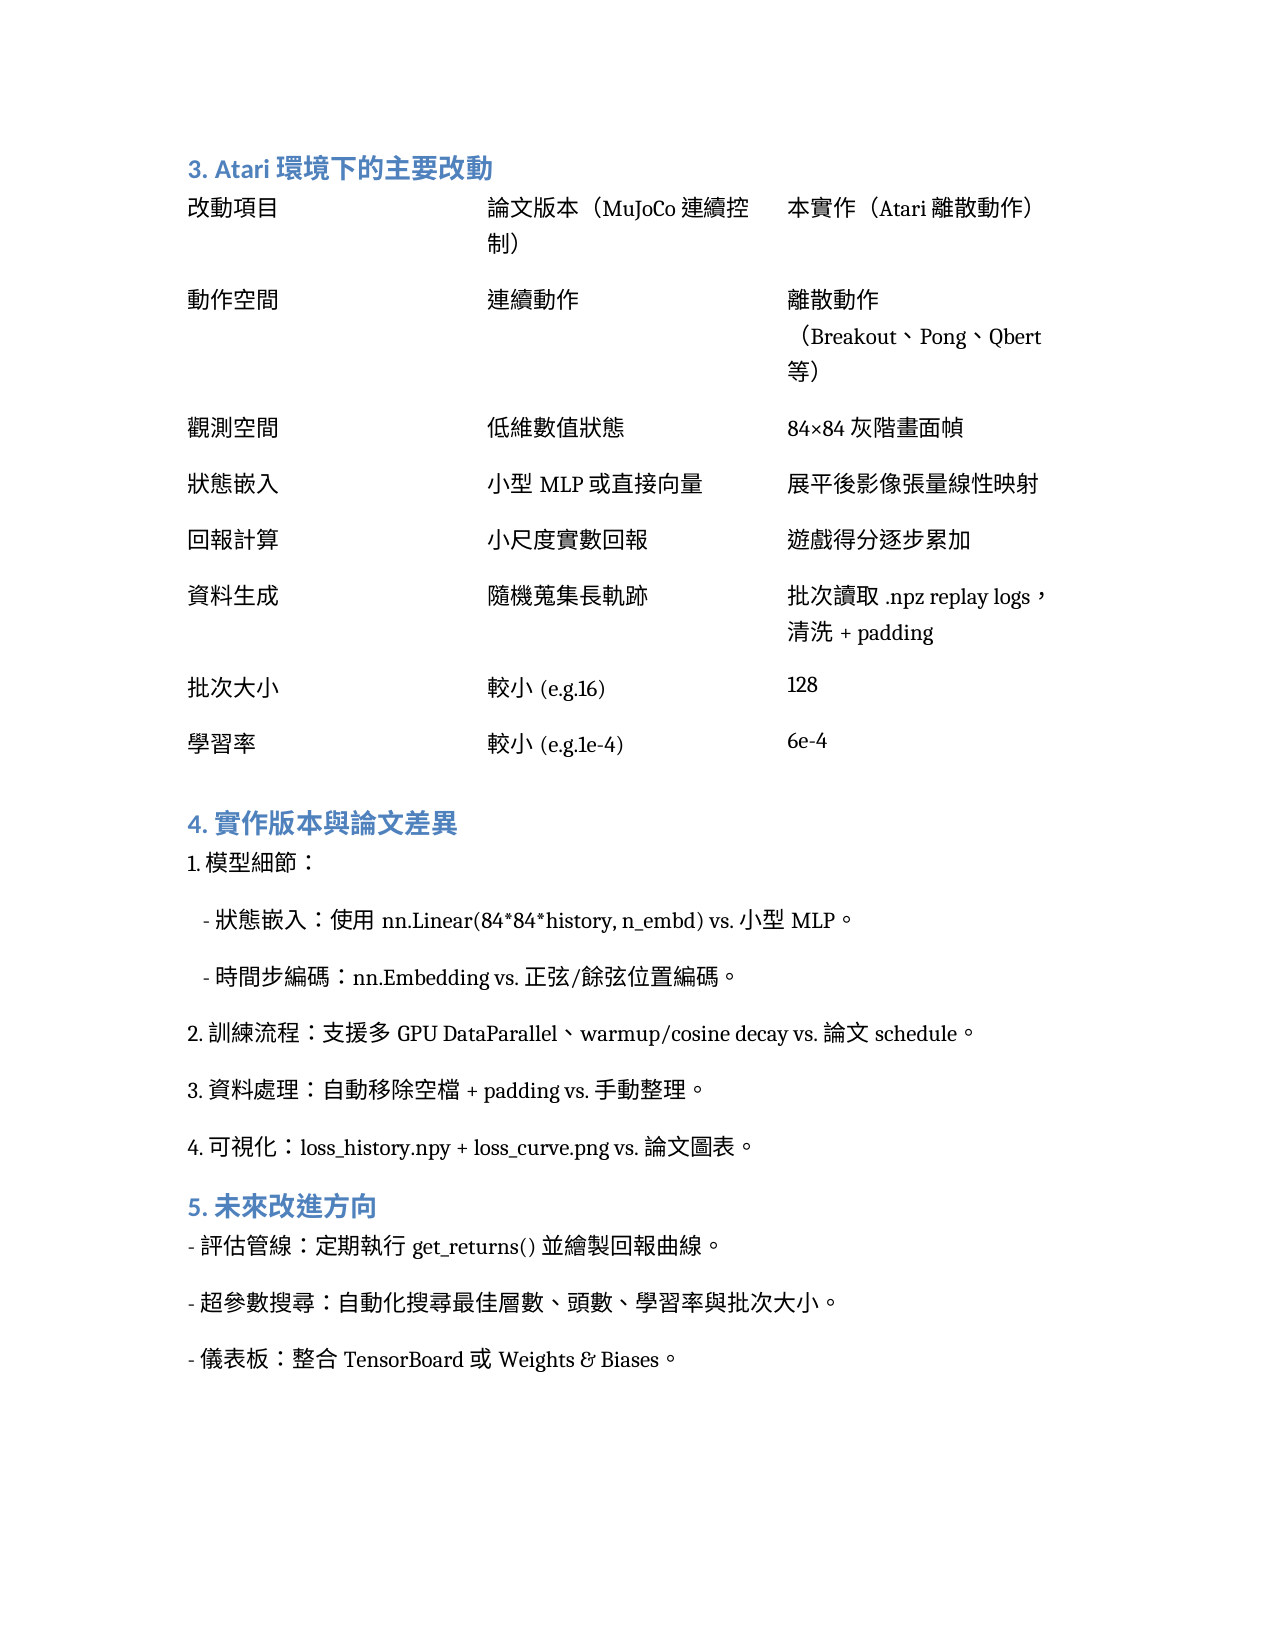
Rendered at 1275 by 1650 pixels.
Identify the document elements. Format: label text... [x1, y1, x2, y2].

table_cell 連續動作 [476, 284, 776, 412]
table_cell 批次讀取 .npz replay logs，清洗 + padding [776, 580, 1076, 672]
table_cell 離散動作（Breakout、Pong、Qbert 等） [776, 284, 1076, 412]
table_cell 遊戲得分逐步累加 [776, 524, 1076, 580]
table_cell 觀測空間 [176, 412, 476, 468]
table_cell 84×84 灰階畫面幀 [776, 412, 1076, 468]
table_header 本實作（Atari 離散動作） [776, 193, 1076, 284]
table_cell 6e-4 [776, 728, 1076, 784]
table_cell 學習率 [176, 728, 476, 784]
text 3. 資料處理：自動移除空檔 + padding vs. 手動整理。 [187, 1074, 1087, 1105]
table_cell 動作空間 [176, 284, 476, 412]
table_cell 展平後影像張量線性映射 [776, 468, 1076, 524]
subtitle 3. Atari 環境下的主要改動 [187, 150, 1087, 187]
text 4. 可視化：loss_history.npy + loss_curve.png vs. 論文圖表。 [187, 1131, 1087, 1162]
table_cell 小尺度實數回報 [476, 524, 776, 580]
table_cell 低維數值狀態 [476, 412, 776, 468]
text 2. 訓練流程：支援多 GPU DataParallel、warmup/cosine decay vs. 論文 schedule。 [187, 1017, 1087, 1048]
text - 超參數搜尋：自動化搜尋最佳層數、頭數、學習率與批次大小。 [187, 1287, 1087, 1318]
text 1. 模型細節： [187, 847, 1087, 878]
table_cell 批次大小 [176, 672, 476, 728]
table_cell 128 [776, 672, 1076, 728]
table_header 改動項目 [176, 193, 476, 284]
text - 時間步編碼：nn.Embedding vs. 正弦/餘弦位置編碼。 [187, 960, 1087, 992]
subtitle 4. 實作版本與論文差異 [187, 804, 1087, 841]
table_cell 小型 MLP 或直接向量 [476, 468, 776, 524]
table_cell 隨機蒐集長軌跡 [476, 580, 776, 672]
subtitle 5. 未來改進方向 [187, 1187, 1087, 1224]
table_cell 較小 (e.g.16) [476, 672, 776, 728]
table_header 論文版本（MuJoCo 連續控制） [476, 193, 776, 284]
table_cell 狀態嵌入 [176, 468, 476, 524]
table_cell 較小 (e.g.1e-4) [476, 728, 776, 784]
text - 評估管線：定期執行 get_returns() 並繪製回報曲線。 [187, 1230, 1087, 1261]
table_cell 回報計算 [176, 524, 476, 580]
text - 儀表板：整合 TensorBoard 或 Weights & Biases。 [187, 1343, 1087, 1375]
table_cell 資料生成 [176, 580, 476, 672]
text - 狀態嵌入：使用 nn.Linear(84*84*history, n_embd) vs. 小型 MLP。 [187, 904, 1087, 935]
